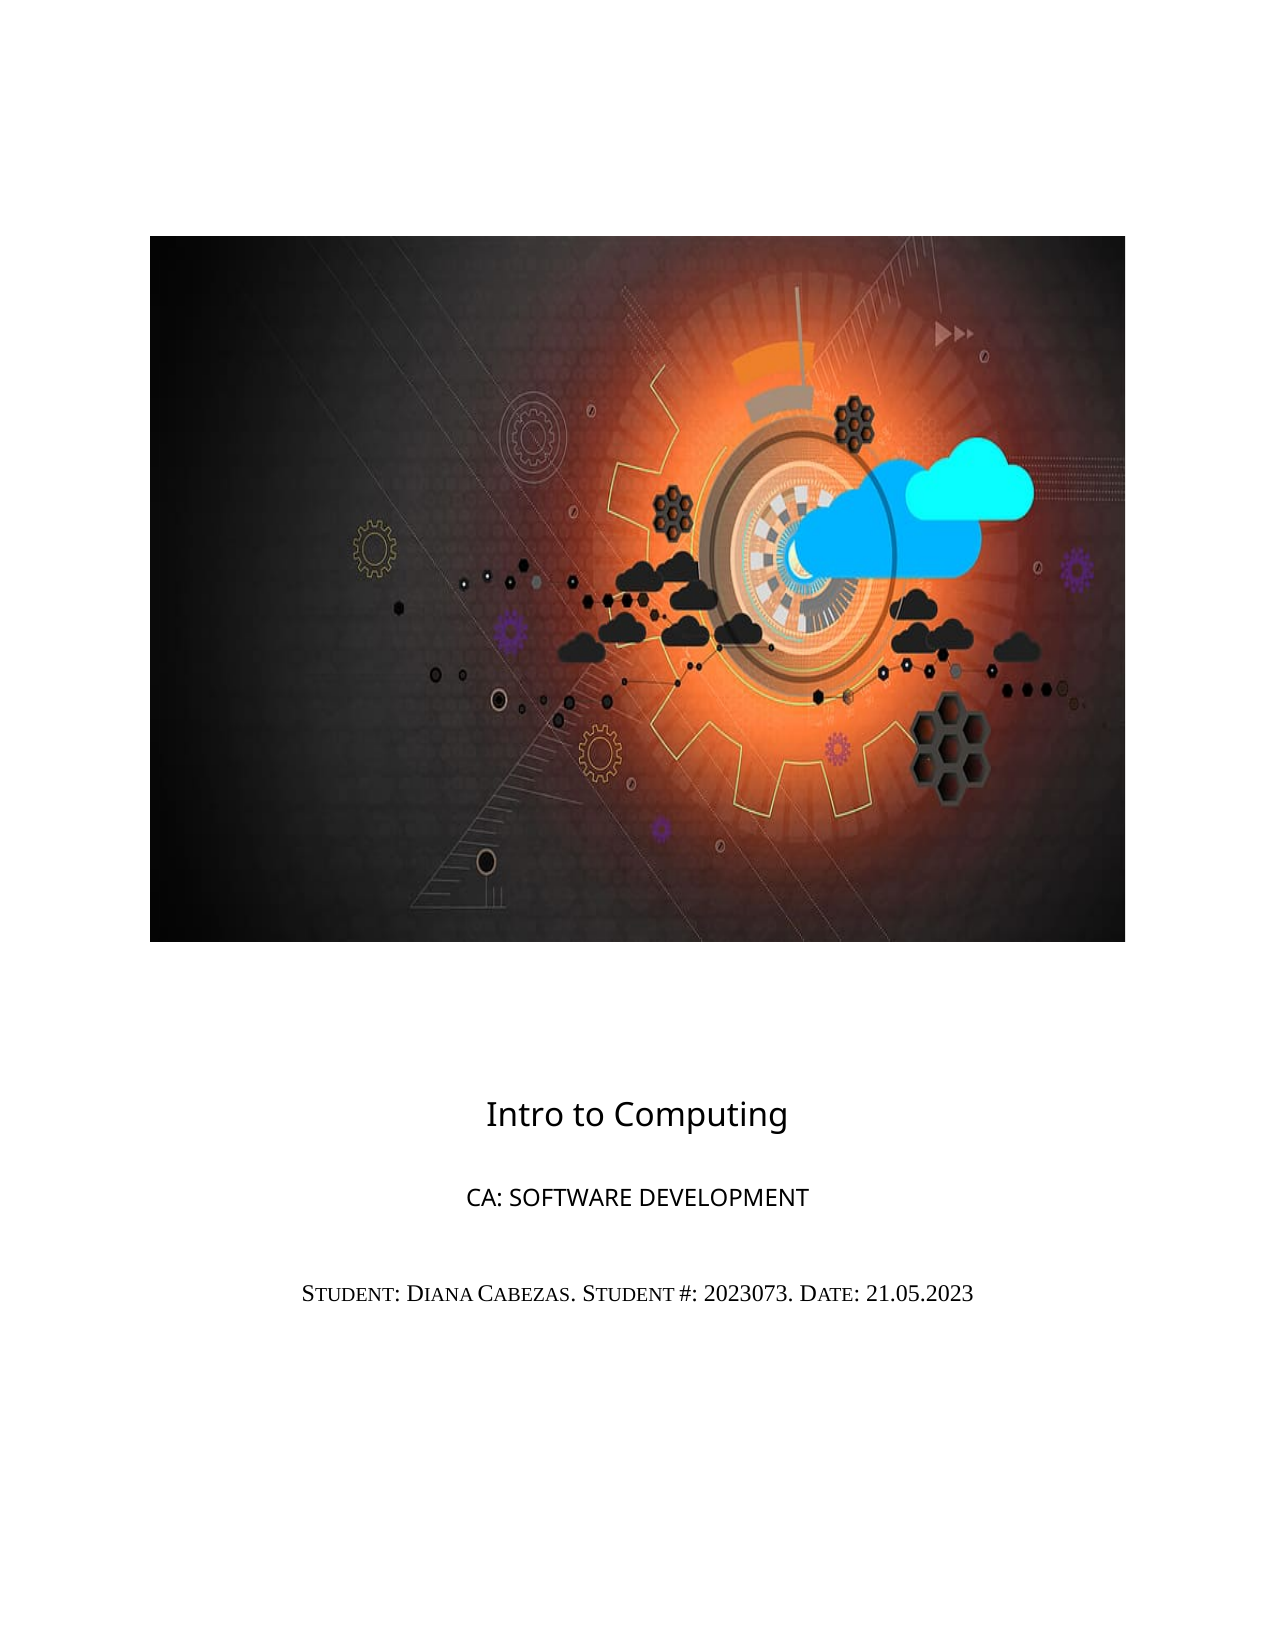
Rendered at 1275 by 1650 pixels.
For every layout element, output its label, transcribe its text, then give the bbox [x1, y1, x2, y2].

text CA: SOFTWARE DEVELOPMENT [150, 1181, 1125, 1214]
text Intro to Computing [150, 1090, 1125, 1136]
text STUDENT: DIANA CABEZAS. STUDENT #: 2023073. DATE: 21.05.2023 [150, 1279, 1125, 1307]
picture [150, 236, 1125, 942]
